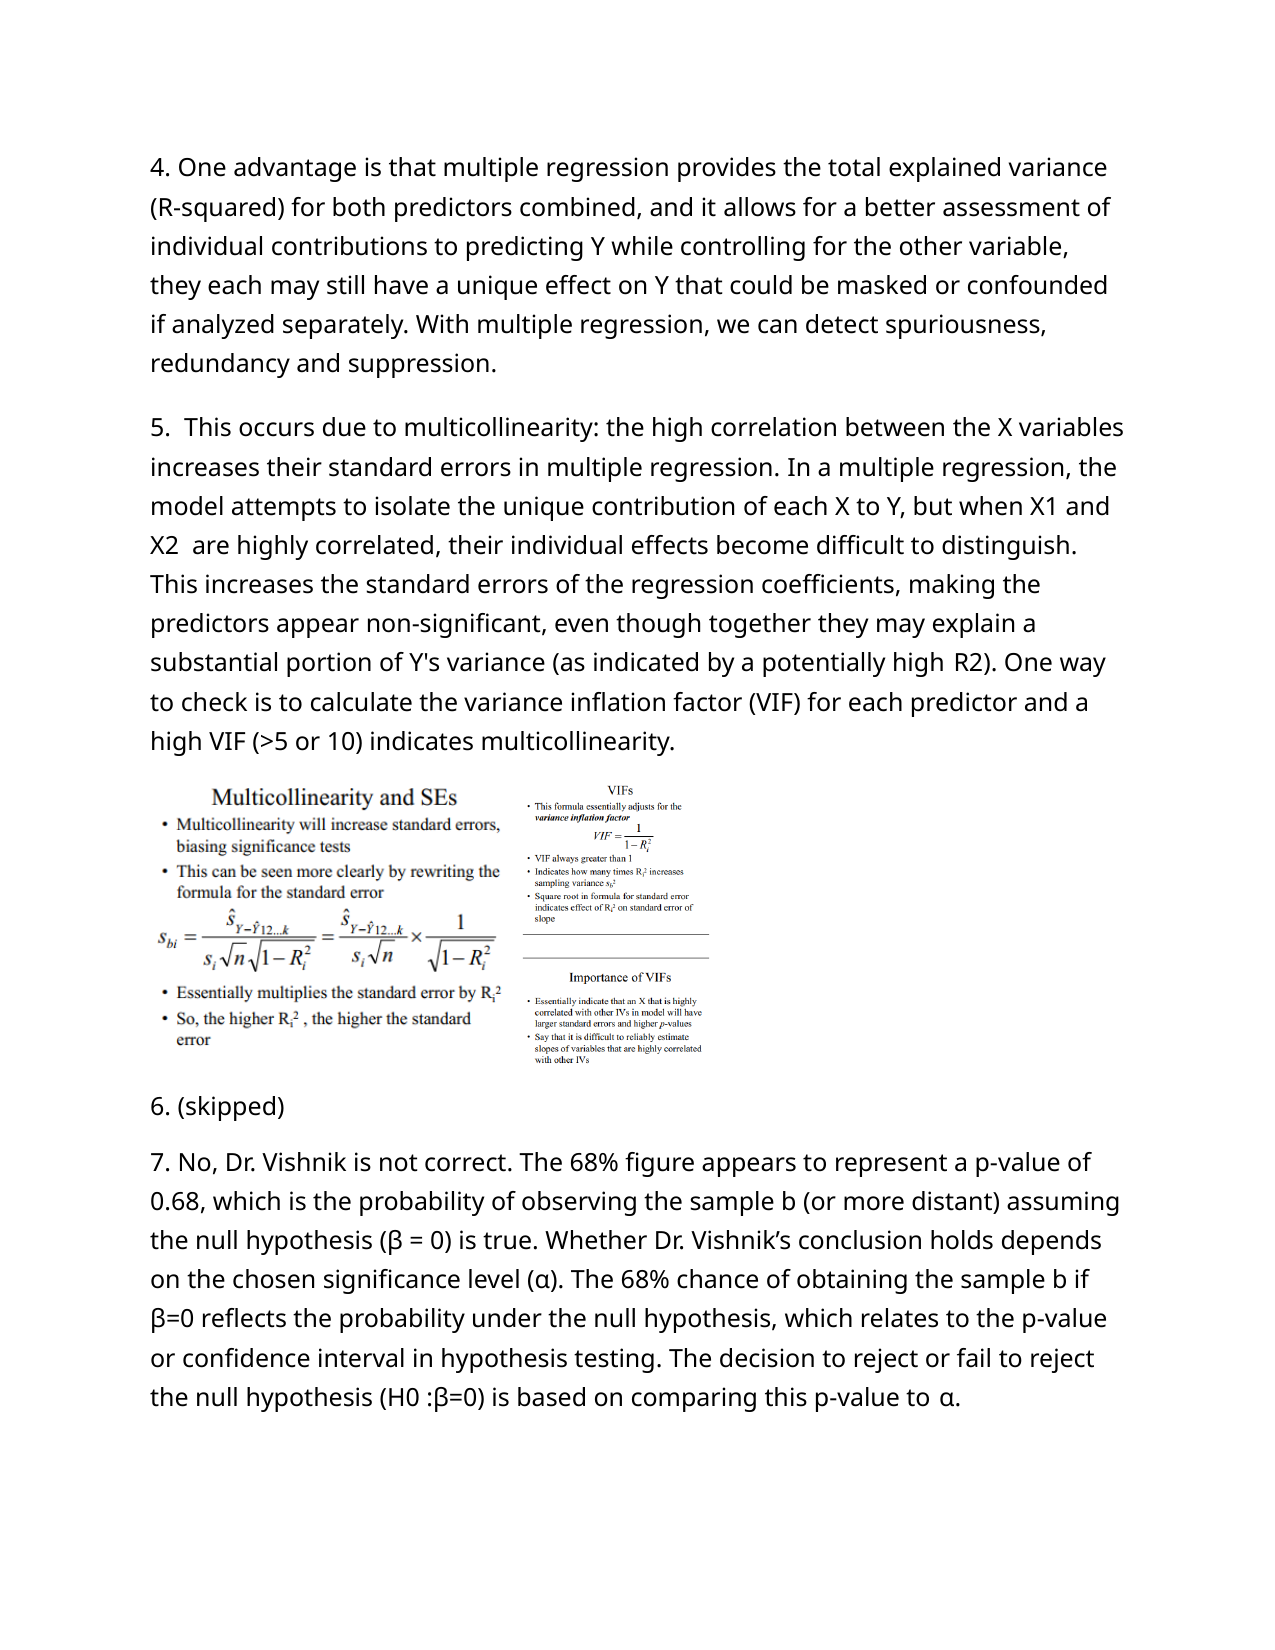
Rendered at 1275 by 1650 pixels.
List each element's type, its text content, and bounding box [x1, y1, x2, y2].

text 7. No, Dr. Vishnik is not correct. The 68% figure appears to represent a p-value of 0.68, which is the probability of observing the sample b (or more distant) assuming the null hypothesis (β = 0) is true. Whether Dr. Vishnik’s conclusion holds depends on the chosen significance level (α). The 68% chance of obtaining the sample b if β=0 reflects the probability under the null hypothesis, which relates to the p-value or confidence interval in hypothesis testing. The decision to reject or fail to reject the null hypothesis (H0 :β=0) is based on comparing this p-value to α. [150, 1144, 1125, 1413]
text 6. (skipped) [150, 1089, 1125, 1123]
text 5. This occurs due to multicollinearity: the high correlation between the X variables increases their standard errors in multiple regression. In a multiple regression, the model attempts to isolate the unique contribution of each X to Y, but when X1 and X2 are highly correlated, their individual effects become difficult to distinguish. This increases the standard errors of the regression coefficients, making the predictors appear non-significant, even though together they may explain a substantial portion of Y's variance (as indicated by a potentially high R2). One way to check is to calculate the variance inflation factor (VIF) for each predictor and a high VIF (>5 or 10) indicates multicollinearity. [150, 410, 1125, 757]
text 4. One advantage is that multiple regression provides the total explained variance (R-squared) for both predictors combined, and it allows for a better assessment of individual contributions to predicting Y while controlling for the other variable, they each may still have a unique effect on Y that could be masked or confounded if analyzed separately. With multiple regression, we can detect spuriousness, redundancy and suppression. [150, 150, 1125, 380]
picture [150, 779, 710, 1067]
